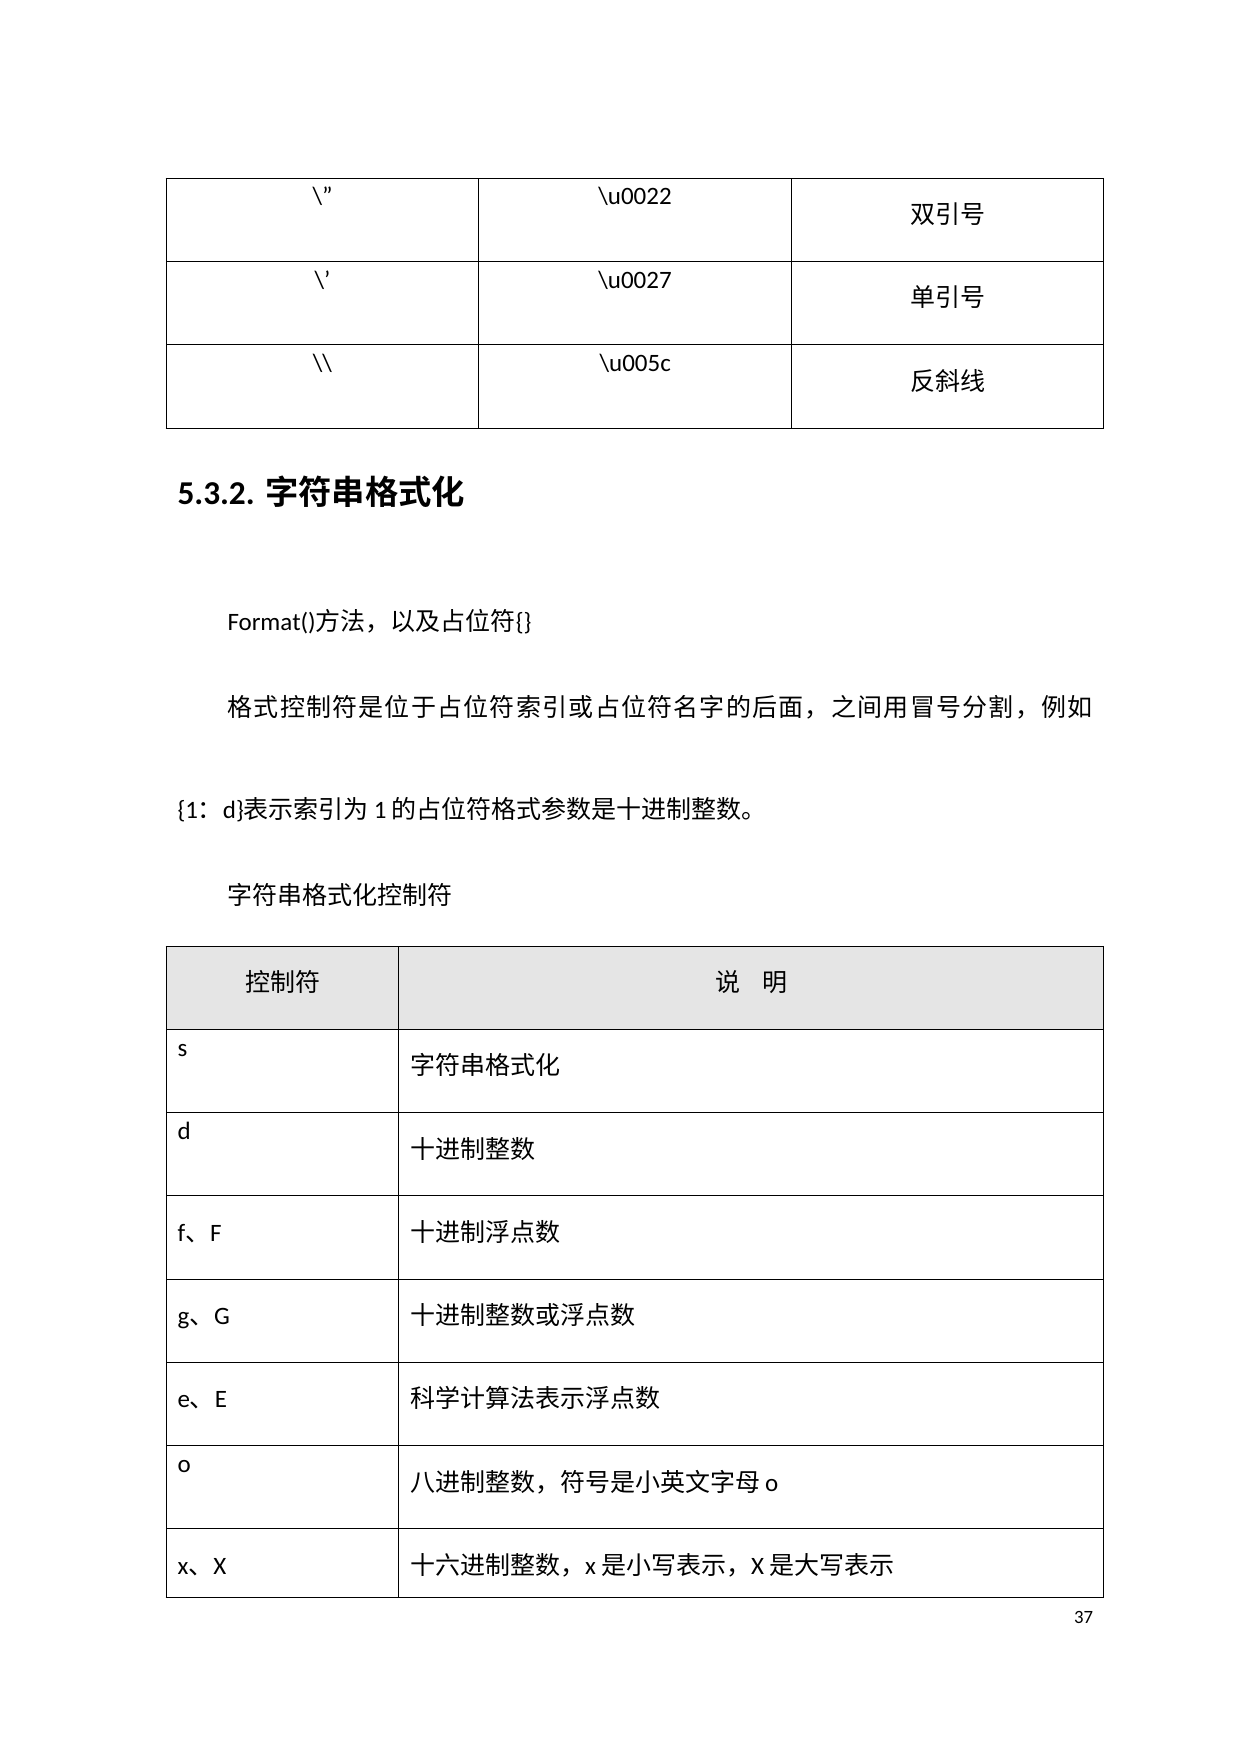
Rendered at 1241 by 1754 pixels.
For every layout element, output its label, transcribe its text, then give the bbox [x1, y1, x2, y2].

table_cell \u005c [479, 345, 791, 427]
table_cell 十进制浮点数 [399, 1196, 1103, 1279]
table_cell \u0027 [479, 262, 791, 344]
table_cell \” [167, 179, 478, 261]
table_cell 字符串格式化 [399, 1030, 1103, 1112]
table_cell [399, 1529, 1103, 1597]
table_cell 八进制整数，符号是小英文字母o [399, 1446, 1103, 1528]
table_cell o [167, 1446, 398, 1528]
table_cell x、X [167, 1529, 398, 1597]
table_cell \’ [167, 262, 478, 344]
table_header 控制符 [167, 947, 398, 1029]
table_cell 单引号 [792, 262, 1103, 344]
table_cell d [167, 1113, 398, 1195]
text 格式控制符是位于占位符索引或占位符名字的后面，之间用冒号分割，例如{1：d}表示索引为1的占位符格式参数是十进制整数。 [177, 672, 1093, 842]
table_cell 十进制整数 [399, 1113, 1103, 1195]
table_cell g、G [167, 1280, 398, 1362]
subtitle 字符串格式化 [177, 456, 1093, 523]
text 字符串格式化控制符 [177, 860, 1093, 928]
table_cell 反斜线 [792, 345, 1103, 427]
table_cell f、F [167, 1196, 398, 1279]
table_cell 十进制整数或浮点数 [399, 1280, 1103, 1362]
table_cell 双引号 [792, 179, 1103, 261]
text Format()方法，以及占位符{} [177, 586, 1093, 654]
table_cell s [167, 1030, 398, 1112]
table_cell 科学计算法表示浮点数 [399, 1363, 1103, 1445]
table_header 说 明 [399, 947, 1103, 1029]
table_cell \u0022 [479, 179, 791, 261]
table_cell e、E [167, 1363, 398, 1445]
table_cell \\ [167, 345, 478, 427]
